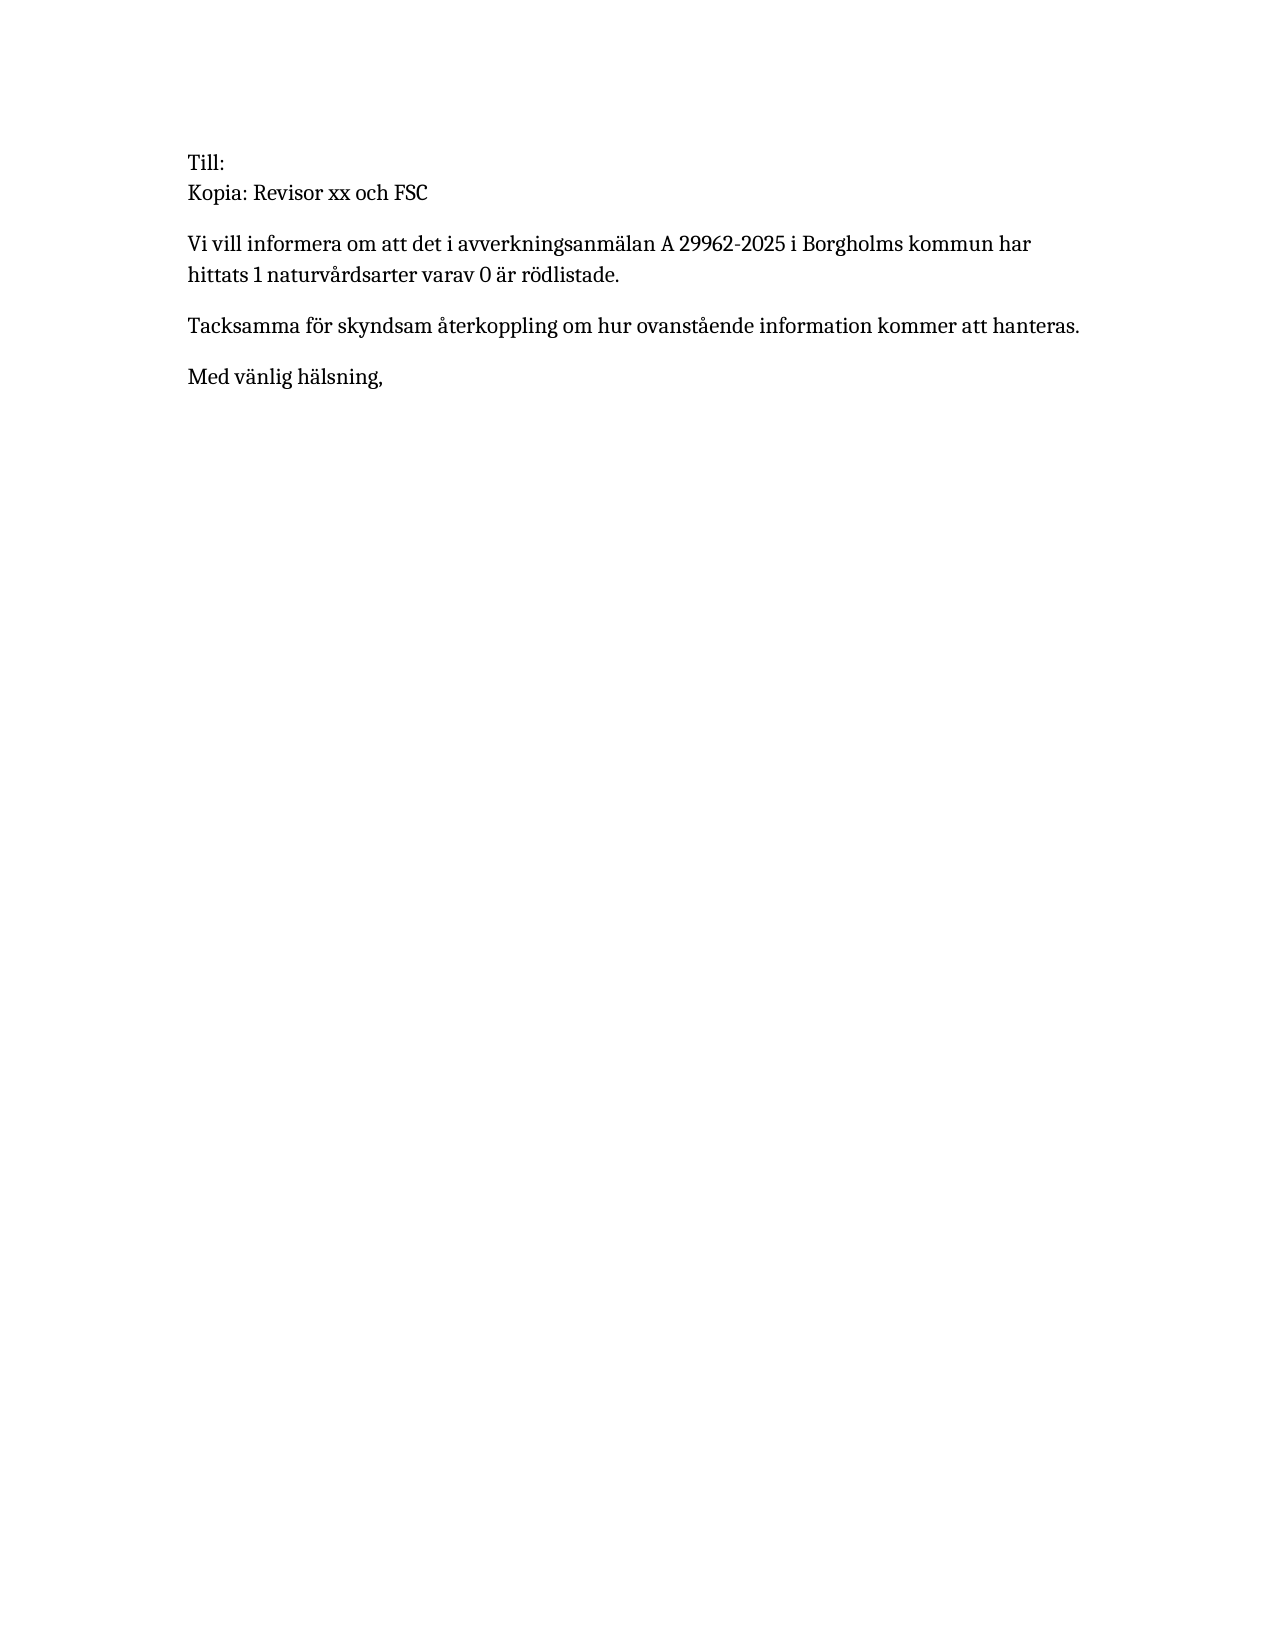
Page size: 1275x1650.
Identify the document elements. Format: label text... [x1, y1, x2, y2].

text Med vänlig hälsning, [187, 363, 1087, 420]
text Till: Kopia: Revisor xx och FSC [187, 150, 1087, 207]
text Tacksamma för skyndsam återkoppling om hur ovanstående information kommer att hanteras. [187, 312, 1087, 339]
text Vi vill informera om att det i avverkningsanmälan A 29962-2025 i Borgholms kommun har hittats 1 naturvårdsarter varav 0 är rödlistade. [187, 231, 1087, 288]
